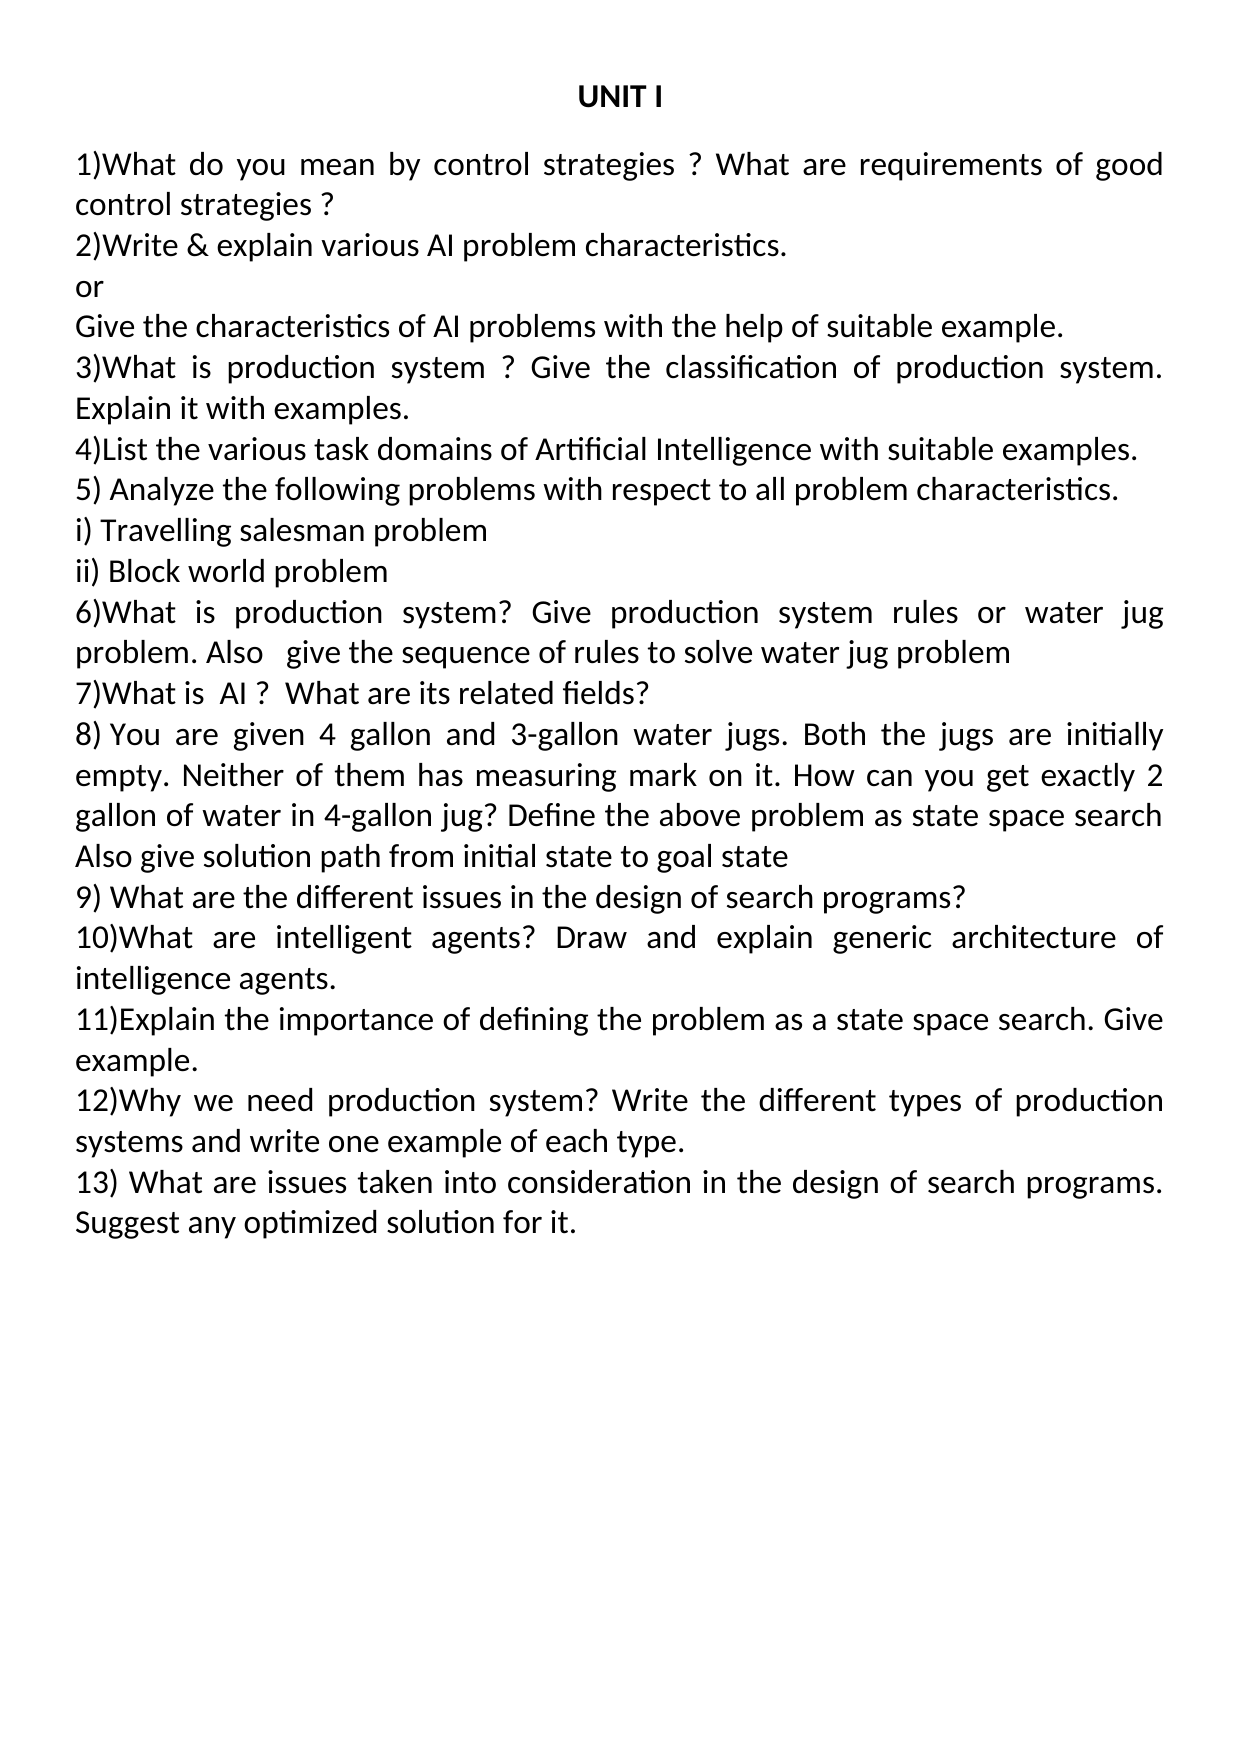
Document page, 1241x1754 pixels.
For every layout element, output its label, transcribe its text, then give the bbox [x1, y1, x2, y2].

text 6)What is production system? Give production system rules or water jug problem. Also give the sequence of rules to solve water jug problem [75, 591, 1165, 672]
text ii) Block world problem [75, 550, 1165, 591]
text i) Travelling salesman problem [75, 509, 1165, 550]
text 10)What are intelligent agents? Draw and explain generic architecture of intelligence agents. [75, 916, 1165, 998]
text 13) What are issues taken into consideration in the design of search programs. Suggest any optimized solution for it. [75, 1161, 1165, 1242]
list You are given 4 gallon and 3-gallon water jugs. Both the jugs are initially empty. Neither of them has measuring mark on it. How can you get exactly 2 gallon of water in 4-gallon jug? Define the above problem as state space search Also give solution path from initial state to goal state [75, 713, 1165, 876]
text UNIT I [75, 75, 1165, 116]
list What are the different issues in the design of search programs? [75, 876, 1165, 916]
text 12)Why we need production system? Write the different types of production systems and write one example of each type. [75, 1079, 1165, 1161]
text 5) Analyze the following problems with respect to all problem characteristics. [75, 468, 1165, 509]
text Give the characteristics of AI problems with the help of suitable example. [75, 306, 1165, 346]
list Write & explain various AI problem characteristics. [75, 224, 1165, 265]
text or [75, 265, 1165, 306]
text 7)What is AI ? What are its related fields? [75, 672, 1165, 713]
text 1)What do you mean by control strategies ? What are requirements of good control strategies ? [75, 143, 1165, 224]
text 11)Explain the importance of defining the problem as a state space search. Give example. [75, 998, 1165, 1079]
text 3)What is production system ? Give the classification of production system. Explain it with examples. [75, 346, 1165, 428]
text 4)List the various task domains of Artificial Intelligence with suitable examples. [75, 428, 1165, 468]
